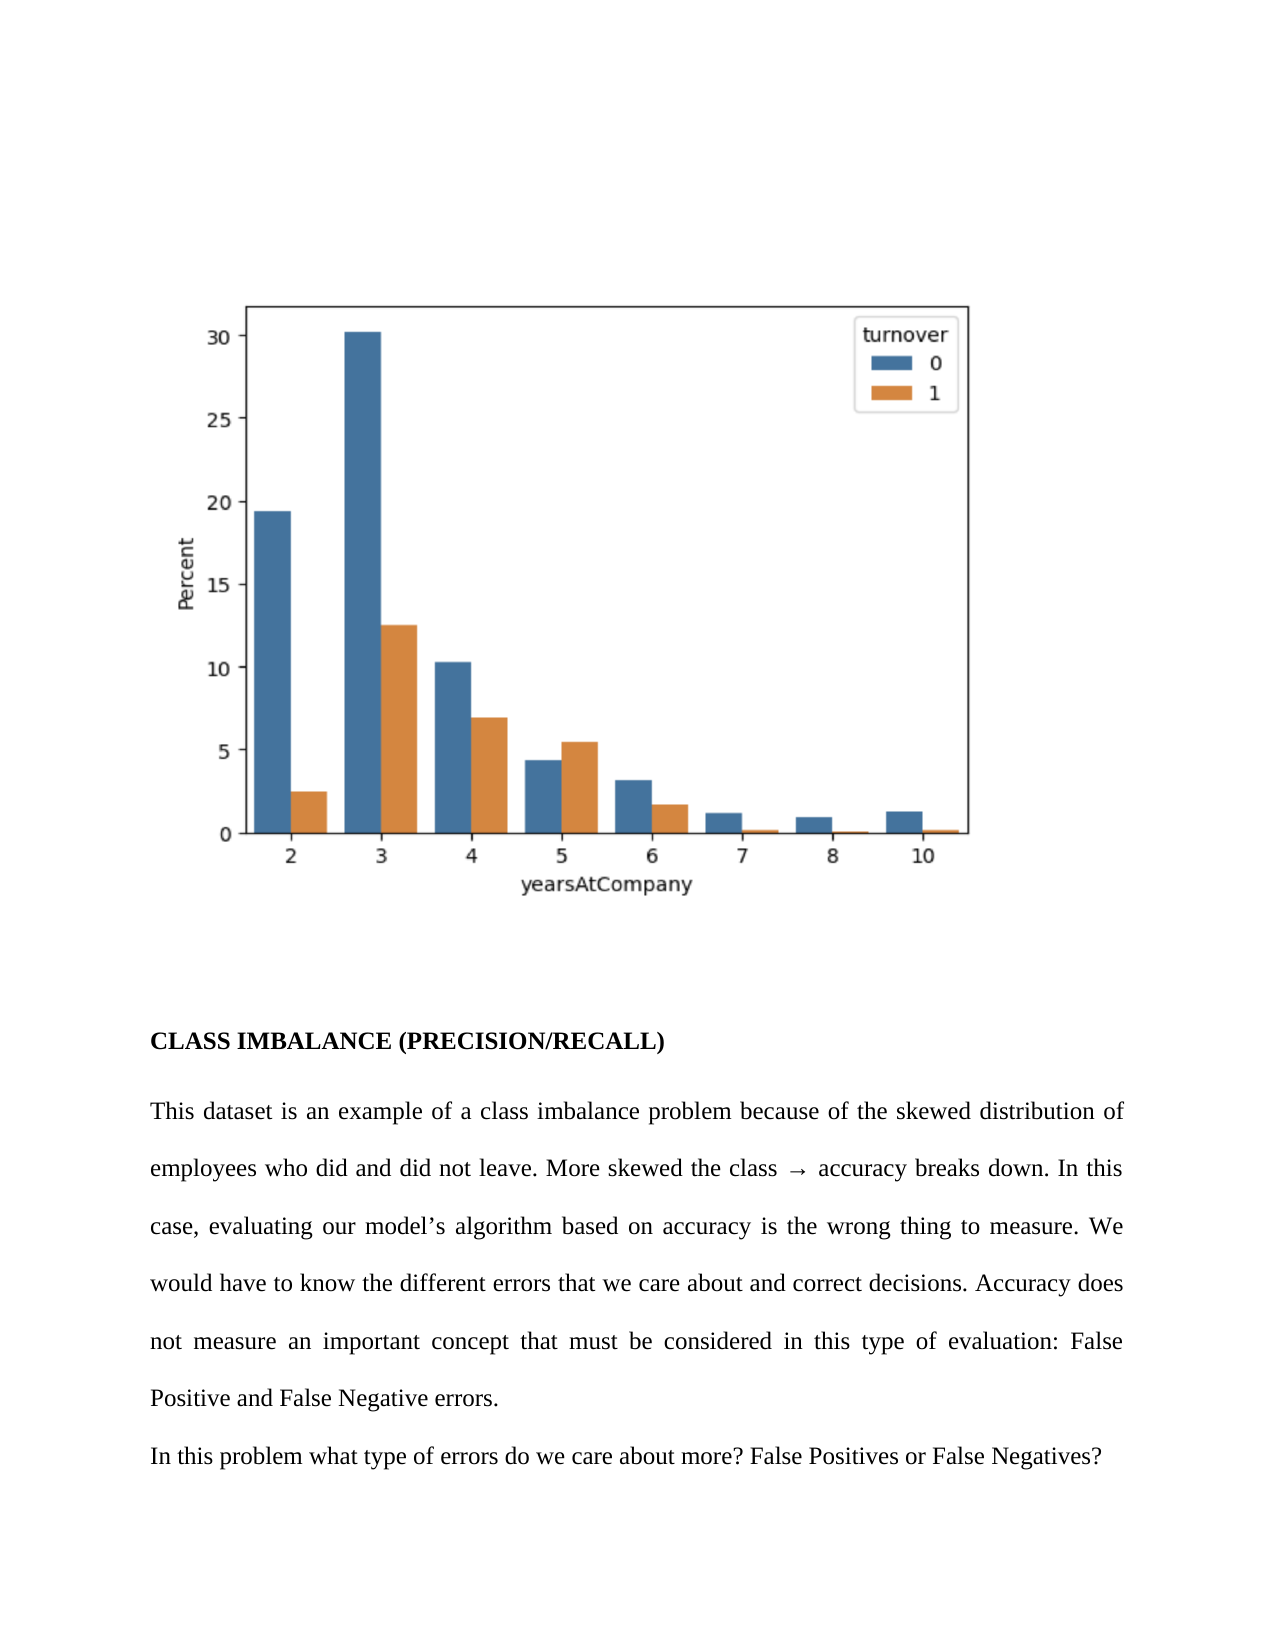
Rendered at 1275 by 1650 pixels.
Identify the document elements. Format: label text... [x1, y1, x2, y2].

subtitle CLASS IMBALANCE (PRECISION/RECALL) [150, 1026, 1125, 1055]
text In this problem what type of errors do we care about more? False Positives or False Negatives? [150, 1441, 1125, 1470]
text This dataset is an example of a class imbalance problem because of the skewed distribution of employees who did and did not leave. More skewed the class → accuracy breaks down. In this case, evaluating our model’s algorithm based on accuracy is the wrong thing to measure. We would have to know the different errors that we care about and correct decisions. Accuracy does not measure an important concept that must be considered in this type of evaluation: False Positive and False Negative errors. [150, 1096, 1125, 1412]
